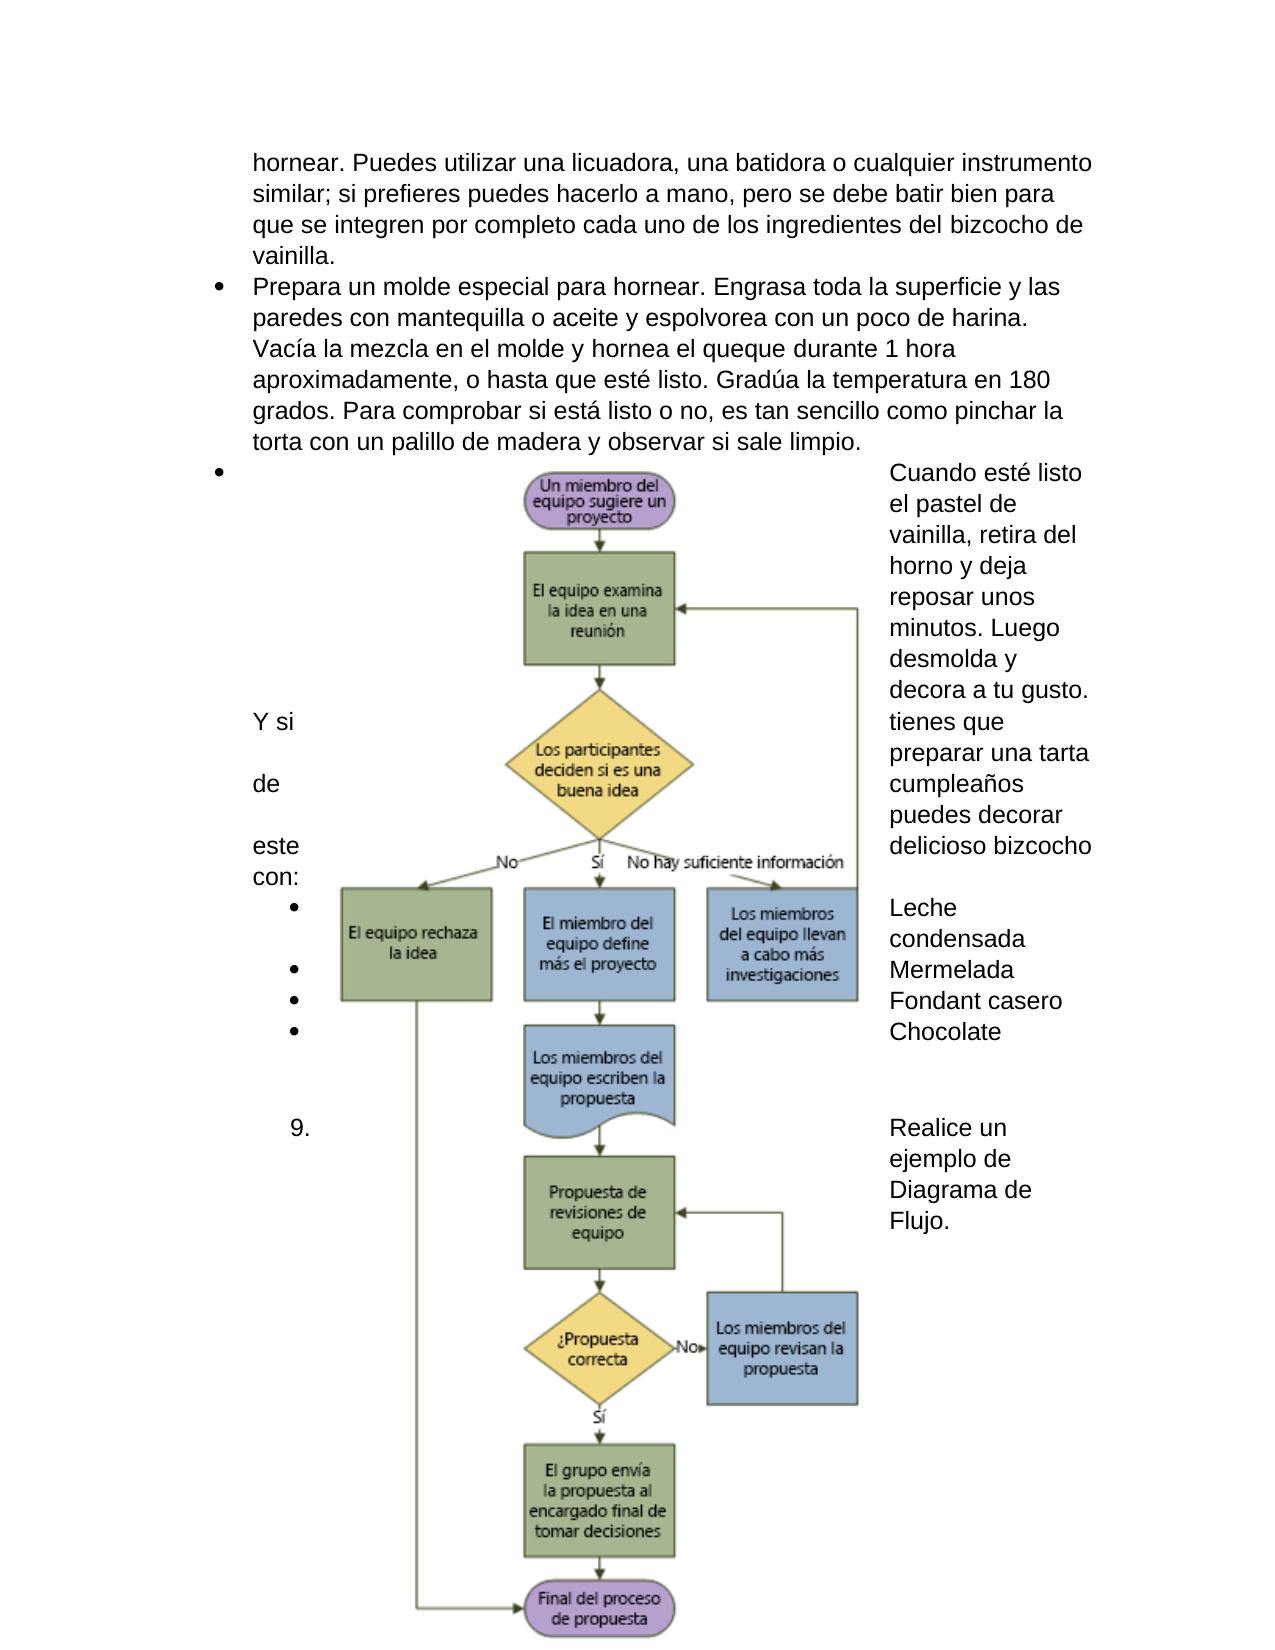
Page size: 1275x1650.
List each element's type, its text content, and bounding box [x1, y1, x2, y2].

list Mermelada [871, 955, 1098, 984]
list Chocolate [290, 1017, 331, 1046]
list Leche condensada [871, 893, 1098, 953]
list Realice un ejemplo de Diagrama de Flujo. [290, 1113, 331, 1235]
list Fondant casero [290, 986, 331, 1015]
list Cuando esté listo el pastel de vainilla, retira del horno y deja reposar unos minutos. Luego desmolda y decora a tu gusto. Y si tienes que preparar una tarta de cumpleaños puedes decorar este delicioso bizcocho con: [215, 458, 1098, 891]
list Chocolate [871, 1017, 1098, 1046]
list Leche condensada [290, 893, 331, 953]
picture [331, 459, 871, 1650]
list Fondant casero [871, 986, 1098, 1015]
list Realice un ejemplo de Diagrama de Flujo. [871, 1113, 1098, 1235]
list Mermelada [290, 955, 331, 984]
list Prepara un molde especial para hornear. Engrasa toda la superficie y las paredes con mantequilla o aceite y espolvorea con un poco de harina. Vacía la mezcla en el molde y hornea el queque durante 1 hora aproximadamente, o hasta que esté listo. Gradúa la temperatura en 180 grados. Para comprobar si está listo o no, es tan sencillo como pinchar la torta con un palillo de madera y observar si sale limpio. [215, 272, 1098, 456]
